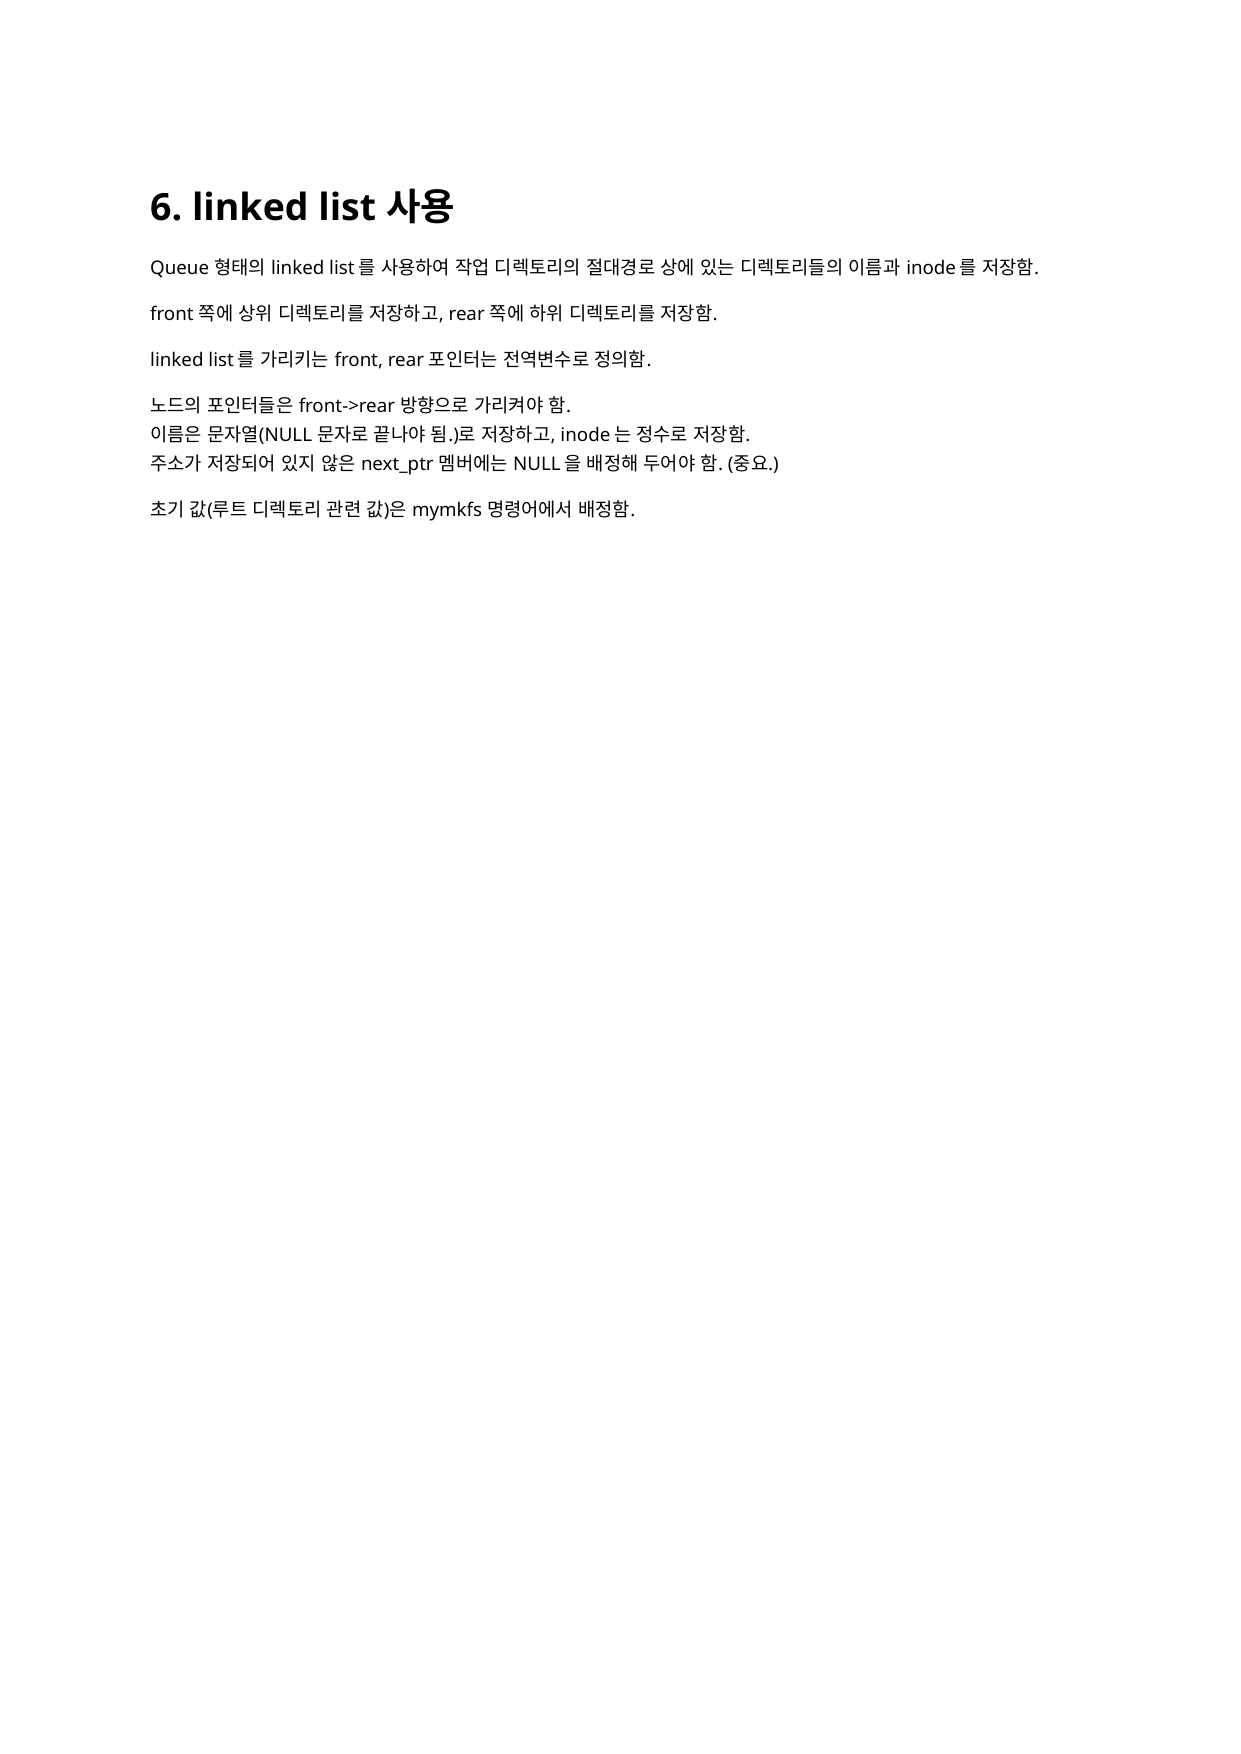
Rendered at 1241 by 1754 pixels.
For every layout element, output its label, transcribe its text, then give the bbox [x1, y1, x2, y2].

text front 쪽에 상위 디렉토리를 저장하고, rear 쪽에 하위 디렉토리를 저장함. [150, 298, 1090, 326]
text 초기 값(루트 디렉토리 관련 값)은 mymkfs 명령어에서 배정함. [150, 495, 1090, 522]
text linked list를 가리키는 front, rear 포인터는 전역변수로 정의함. [150, 344, 1090, 372]
text 노드의 포인터들은 front->rear 방향으로 가리켜야 함. 이름은 문자열(NULL 문자로 끝나야 됨.)로 저장하고, inode는 정수로 저장함. 주소가 저장되어 있지 않은 next_ptr 멤버에는 NULL을 배정해 두어야 함. (중요.) [150, 390, 1090, 476]
text 6. linked list 사용 [150, 177, 1090, 232]
text Queue 형태의 linked list를 사용하여 작업 디렉토리의 절대경로 상에 있는 디렉토리들의 이름과 inode를 저장함. [150, 253, 1090, 280]
